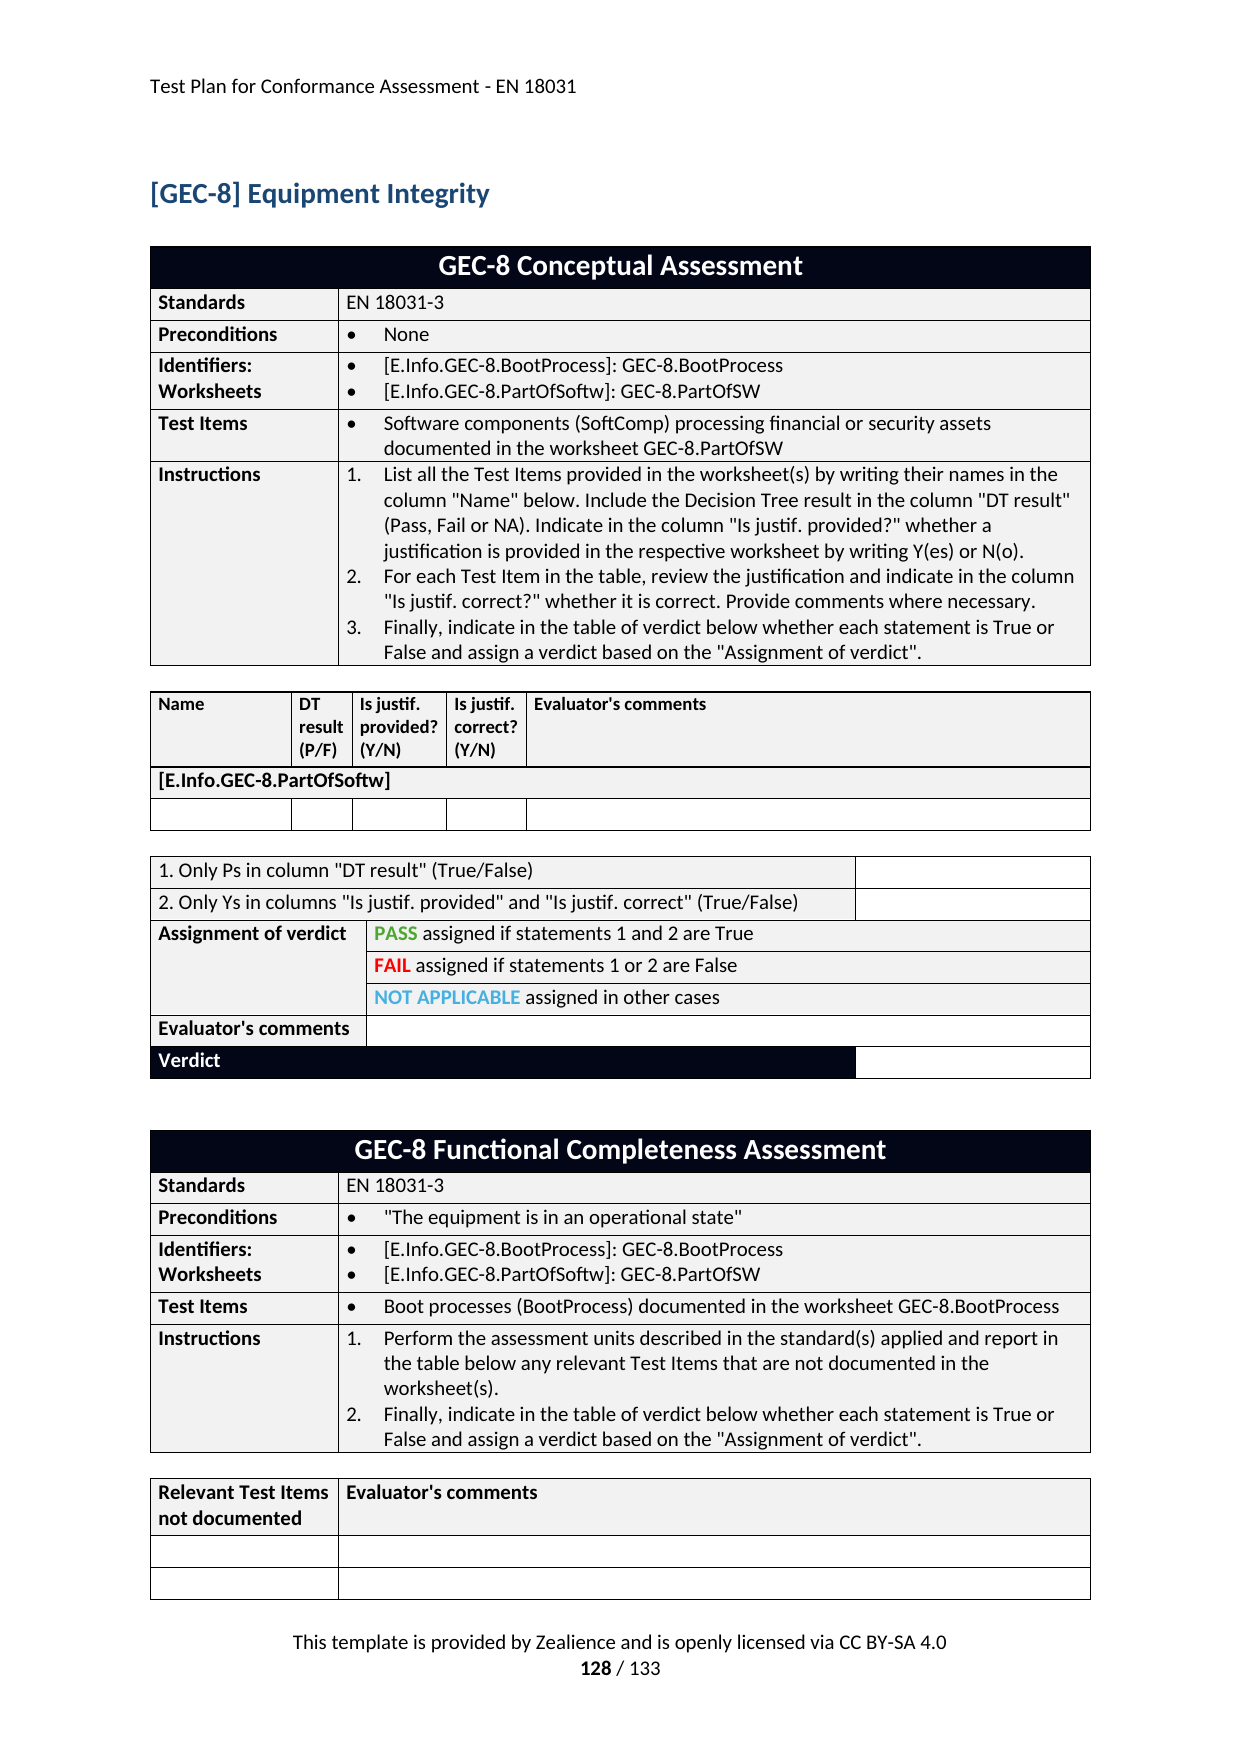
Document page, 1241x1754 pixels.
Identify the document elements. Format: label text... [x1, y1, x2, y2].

subtitle [GEC-8] Equipment Integrity [150, 175, 1090, 211]
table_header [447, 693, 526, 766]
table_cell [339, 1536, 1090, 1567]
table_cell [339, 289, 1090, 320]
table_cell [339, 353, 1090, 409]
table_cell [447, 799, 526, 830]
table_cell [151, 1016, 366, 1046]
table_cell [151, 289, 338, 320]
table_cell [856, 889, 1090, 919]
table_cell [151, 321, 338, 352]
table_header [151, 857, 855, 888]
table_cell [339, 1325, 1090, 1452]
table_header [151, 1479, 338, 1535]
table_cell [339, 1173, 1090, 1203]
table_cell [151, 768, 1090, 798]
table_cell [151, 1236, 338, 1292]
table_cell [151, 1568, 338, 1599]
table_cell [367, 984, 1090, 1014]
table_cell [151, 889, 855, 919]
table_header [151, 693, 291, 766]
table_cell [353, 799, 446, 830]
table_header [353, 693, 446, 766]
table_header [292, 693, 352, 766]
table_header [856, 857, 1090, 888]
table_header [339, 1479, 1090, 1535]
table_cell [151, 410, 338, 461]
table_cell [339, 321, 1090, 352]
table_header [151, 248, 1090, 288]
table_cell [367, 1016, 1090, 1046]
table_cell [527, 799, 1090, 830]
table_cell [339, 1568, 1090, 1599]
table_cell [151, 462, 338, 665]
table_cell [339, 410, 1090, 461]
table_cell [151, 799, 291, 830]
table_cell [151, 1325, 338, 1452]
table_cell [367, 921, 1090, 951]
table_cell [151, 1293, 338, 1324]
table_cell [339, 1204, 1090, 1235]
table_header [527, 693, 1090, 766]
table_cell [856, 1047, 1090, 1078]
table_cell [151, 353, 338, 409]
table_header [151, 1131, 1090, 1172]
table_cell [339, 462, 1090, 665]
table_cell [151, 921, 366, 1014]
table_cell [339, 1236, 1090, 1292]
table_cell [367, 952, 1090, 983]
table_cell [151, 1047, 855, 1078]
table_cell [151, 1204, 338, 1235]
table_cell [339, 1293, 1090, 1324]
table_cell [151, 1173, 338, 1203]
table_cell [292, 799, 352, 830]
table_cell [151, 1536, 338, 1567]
